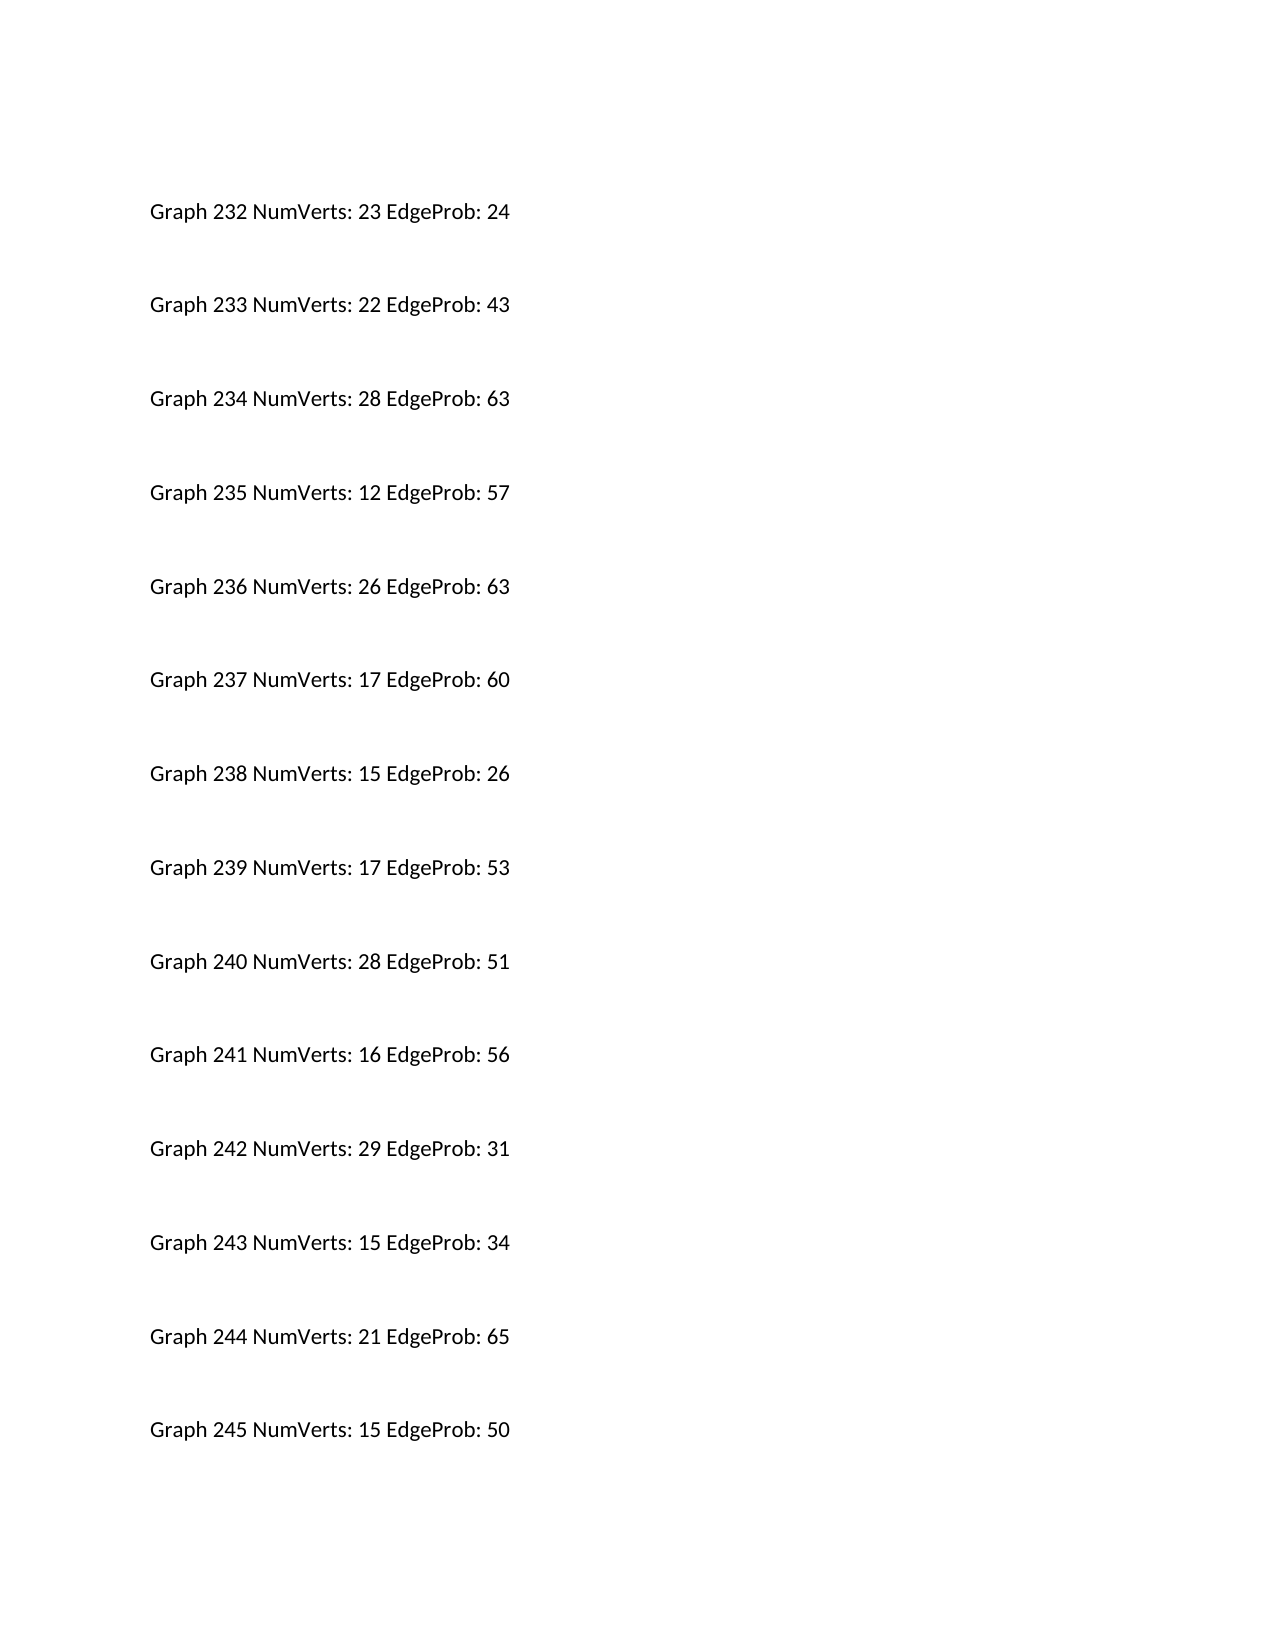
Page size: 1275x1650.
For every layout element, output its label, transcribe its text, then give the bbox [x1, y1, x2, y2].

text Graph 234 NumVerts: 28 EdgeProb: 63 [150, 384, 1125, 412]
text Graph 243 NumVerts: 15 EdgeProb: 34 [150, 1228, 1125, 1256]
text Graph 244 NumVerts: 21 EdgeProb: 65 [150, 1322, 1125, 1350]
text Graph 240 NumVerts: 28 EdgeProb: 51 [150, 947, 1125, 975]
text Graph 245 NumVerts: 15 EdgeProb: 50 [150, 1416, 1125, 1444]
text Graph 239 NumVerts: 17 EdgeProb: 53 [150, 853, 1125, 881]
text Graph 232 NumVerts: 23 EdgeProb: 24 [150, 197, 1125, 225]
text Graph 237 NumVerts: 17 EdgeProb: 60 [150, 666, 1125, 694]
text Graph 233 NumVerts: 22 EdgeProb: 43 [150, 291, 1125, 319]
text Graph 241 NumVerts: 16 EdgeProb: 56 [150, 1041, 1125, 1069]
text Graph 242 NumVerts: 29 EdgeProb: 31 [150, 1134, 1125, 1162]
text Graph 238 NumVerts: 15 EdgeProb: 26 [150, 759, 1125, 787]
text Graph 236 NumVerts: 26 EdgeProb: 63 [150, 572, 1125, 600]
text Graph 235 NumVerts: 12 EdgeProb: 57 [150, 478, 1125, 506]
